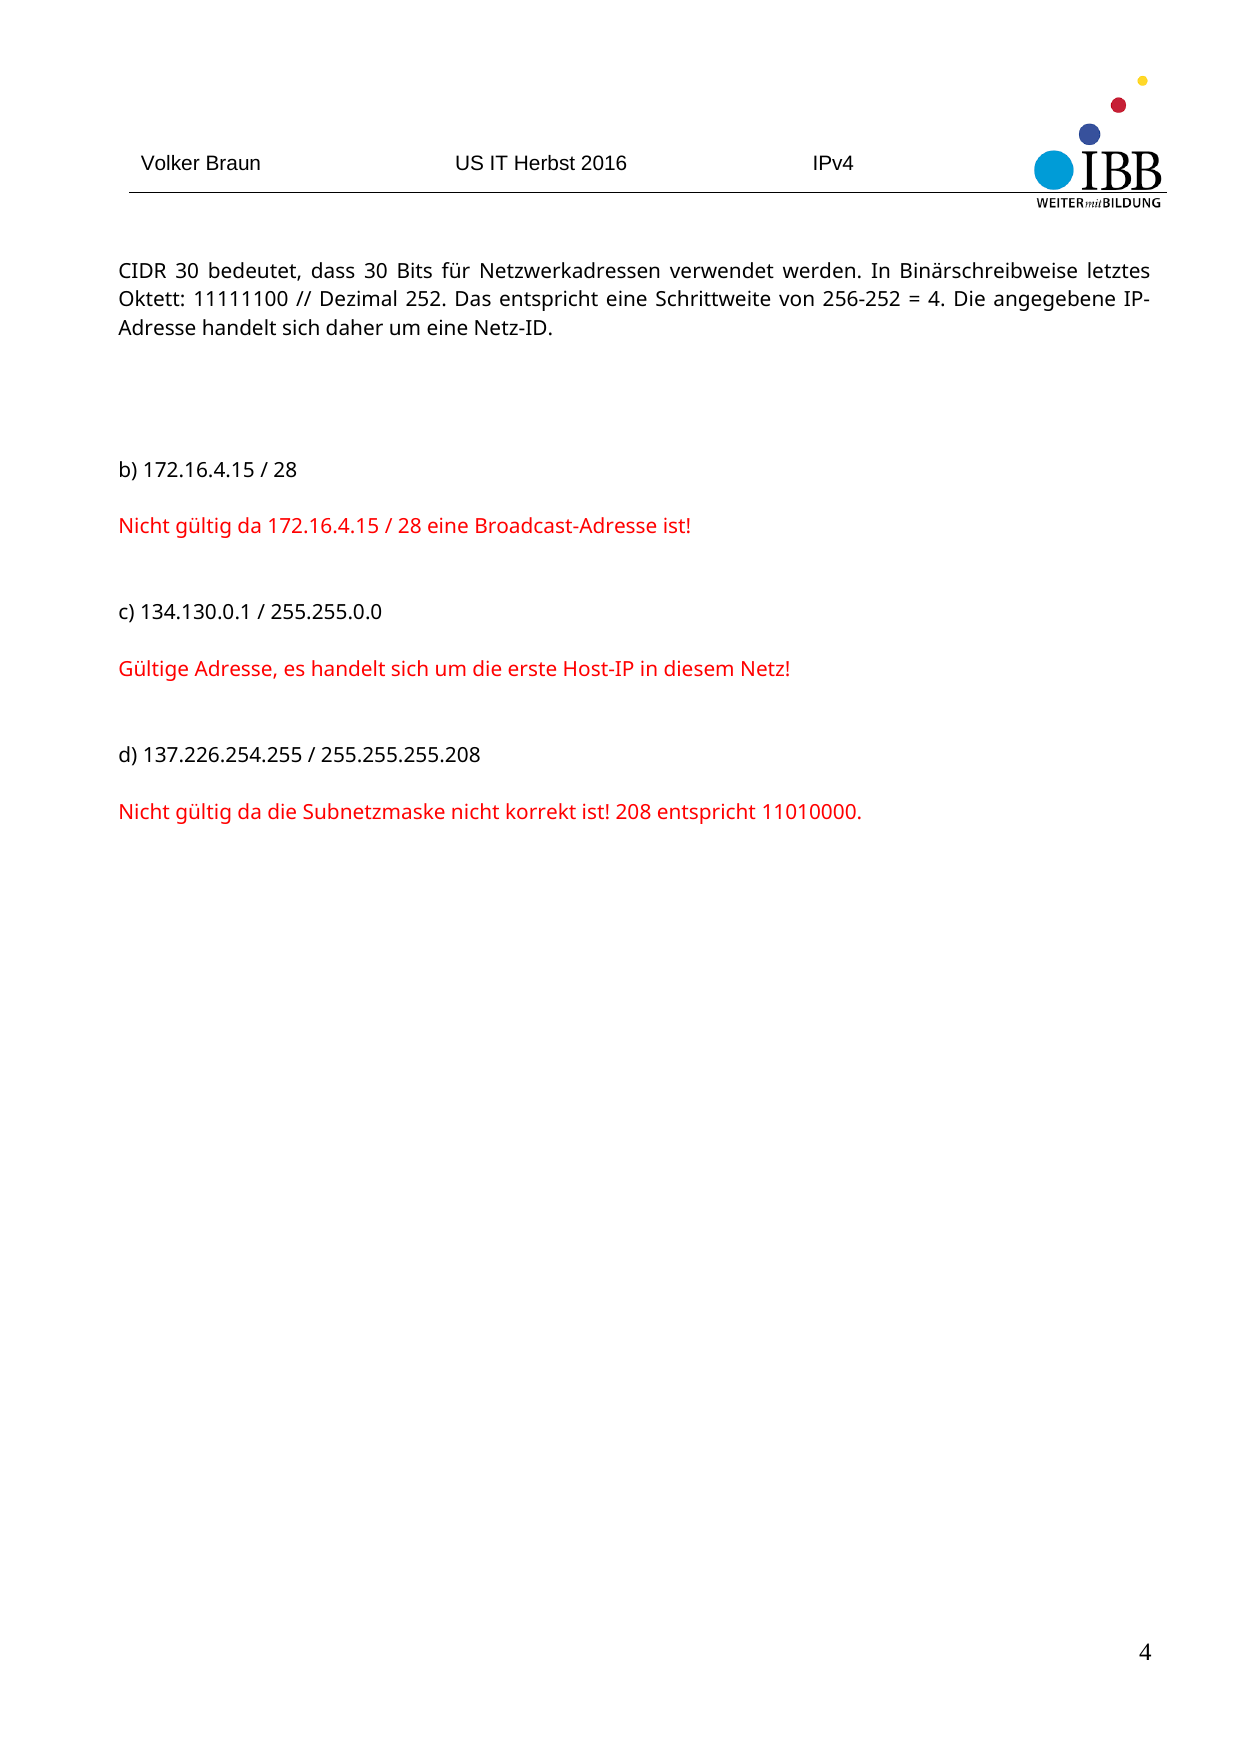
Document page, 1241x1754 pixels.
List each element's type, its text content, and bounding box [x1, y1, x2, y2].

text c) 134.130.0.1 / 255.255.0.0 [118, 597, 1152, 626]
picture [1030, 75, 1165, 192]
text CIDR 30 bedeutet, dass 30 Bits für Netzwerkadressen verwendet werden. In Binärschreibweise letztes Oktett: 11111100 // Dezimal 252. Das entspricht eine Schrittweite von 256-252 = 4. Die angegebene IP-Adresse handelt sich daher um eine Netz-ID. [118, 256, 1152, 341]
text Gültige Adresse, es handelt sich um die erste Host-IP in diesem Netz! [118, 654, 1152, 683]
text Nicht gültig da die Subnetzmaske nicht korrekt ist! 208 entspricht 11010000. [118, 797, 1122, 825]
text Nicht gültig da 172.16.4.15 / 28 eine Broadcast-Adresse ist! [118, 512, 1152, 540]
picture [1030, 193, 1165, 209]
text d) 137.226.254.255 / 255.255.255.208 [118, 740, 1152, 768]
text b) 172.16.4.15 / 28 [118, 455, 1152, 483]
